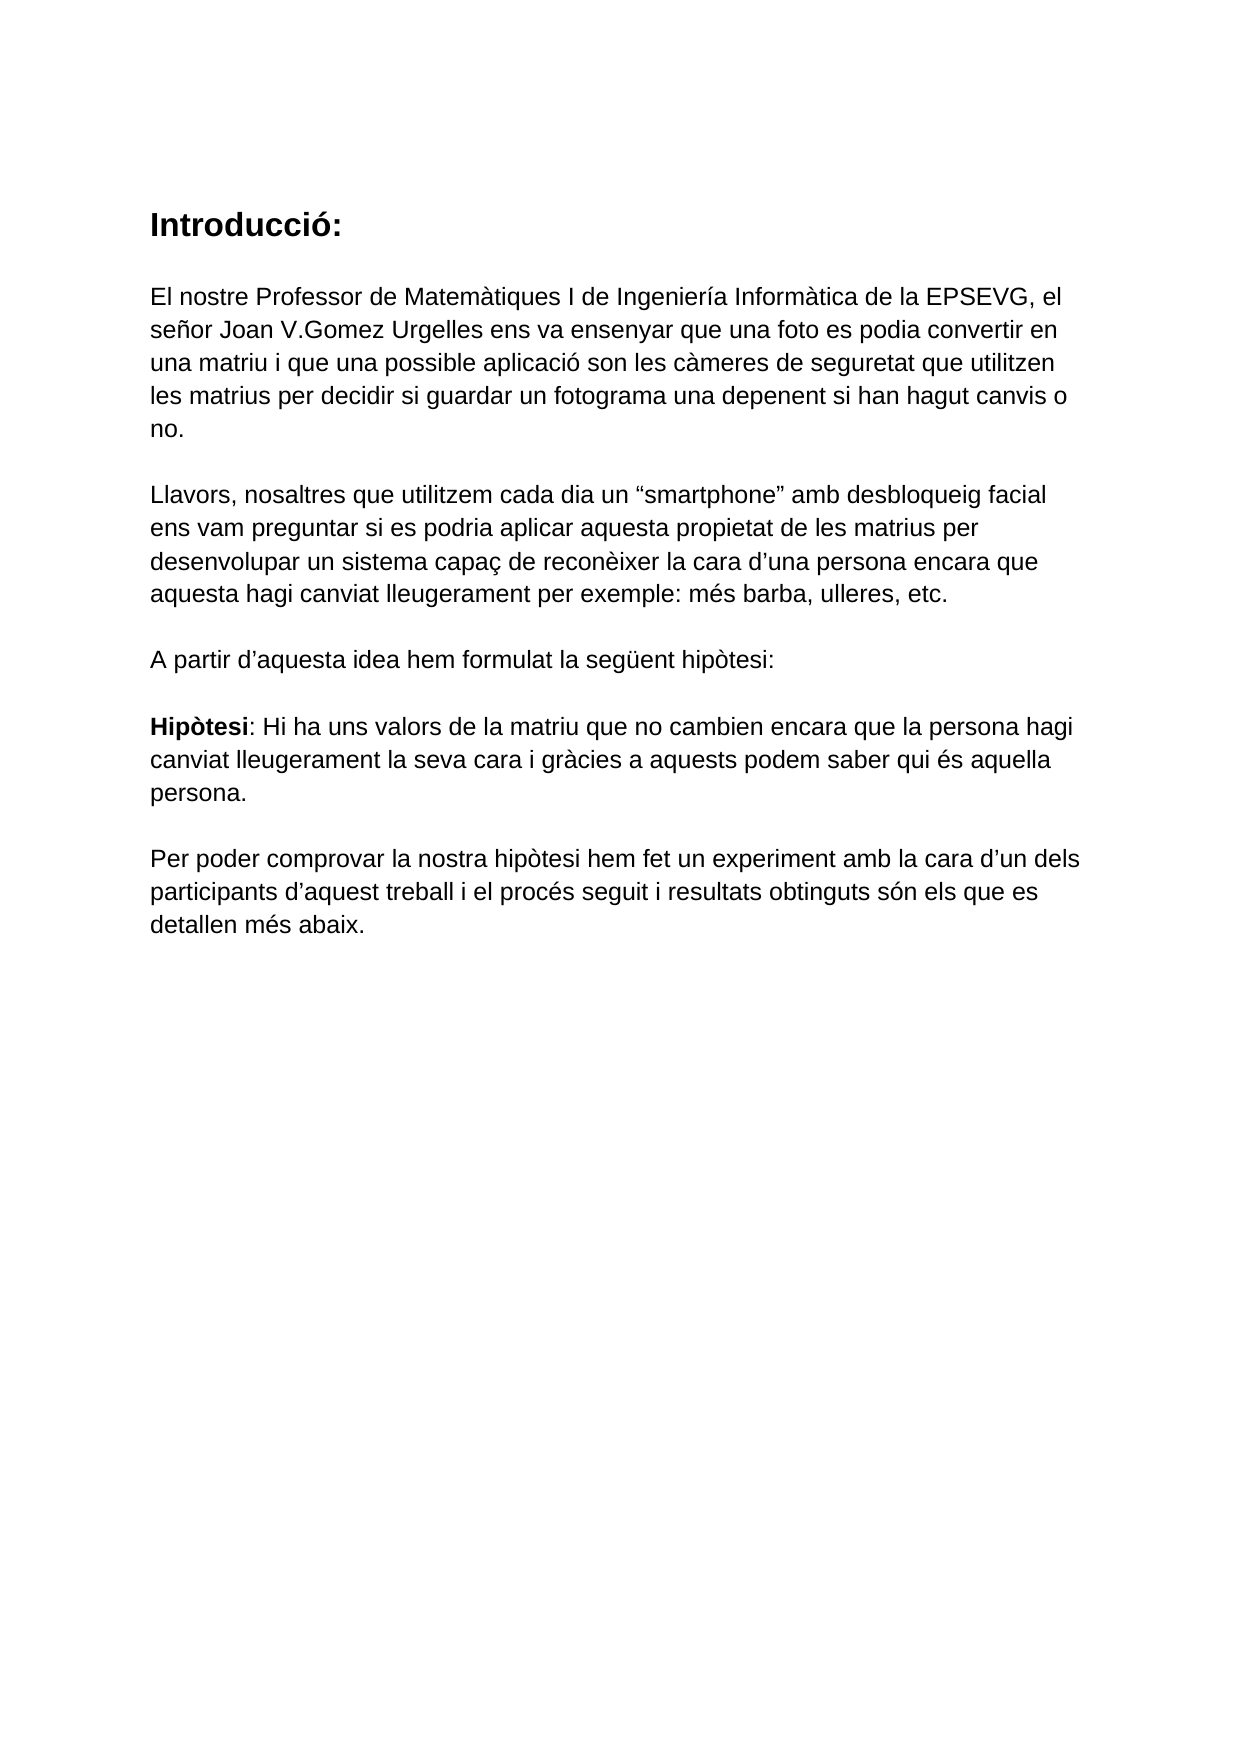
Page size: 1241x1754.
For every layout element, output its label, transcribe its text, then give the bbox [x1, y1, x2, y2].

text Introducció: [150, 205, 1090, 243]
text A partir d’aquesta idea hem formulat la següent hipòtesi: [150, 646, 1090, 674]
text El nostre Professor de Matemàtiques I de Ingeniería Informàtica de la EPSEVG, el señor Joan V.Gomez Urgelles ens va ensenyar que una foto es podia convertir en una matriu i que una possible aplicació son les càmeres de seguretat que utilitzen les matrius per decidir si guardar un fotograma una depenent si han hagut canvis o no. [150, 282, 1090, 443]
text Hipòtesi: Hi ha uns valors de la matriu que no cambien encara que la persona hagi canviat lleugerament la seva cara i gràcies a aquests podem saber qui és aquella persona. [150, 712, 1090, 806]
text Llavors, nosaltres que utilitzem cada dia un “smartphone” amb desbloqueig facial ens vam preguntar si es podria aplicar aquesta propietat de les matrius per desenvolupar un sistema capaç de reconèixer la cara d’una persona encara que aquesta hagi canviat lleugerament per exemple: més barba, ulleres, etc. [150, 480, 1090, 608]
text Per poder comprovar la nostra hipòtesi hem fet un experiment amb la cara d’un dels participants d’aquest treball i el procés seguit i resultats obtinguts són els que es detallen més abaix. [150, 844, 1090, 938]
